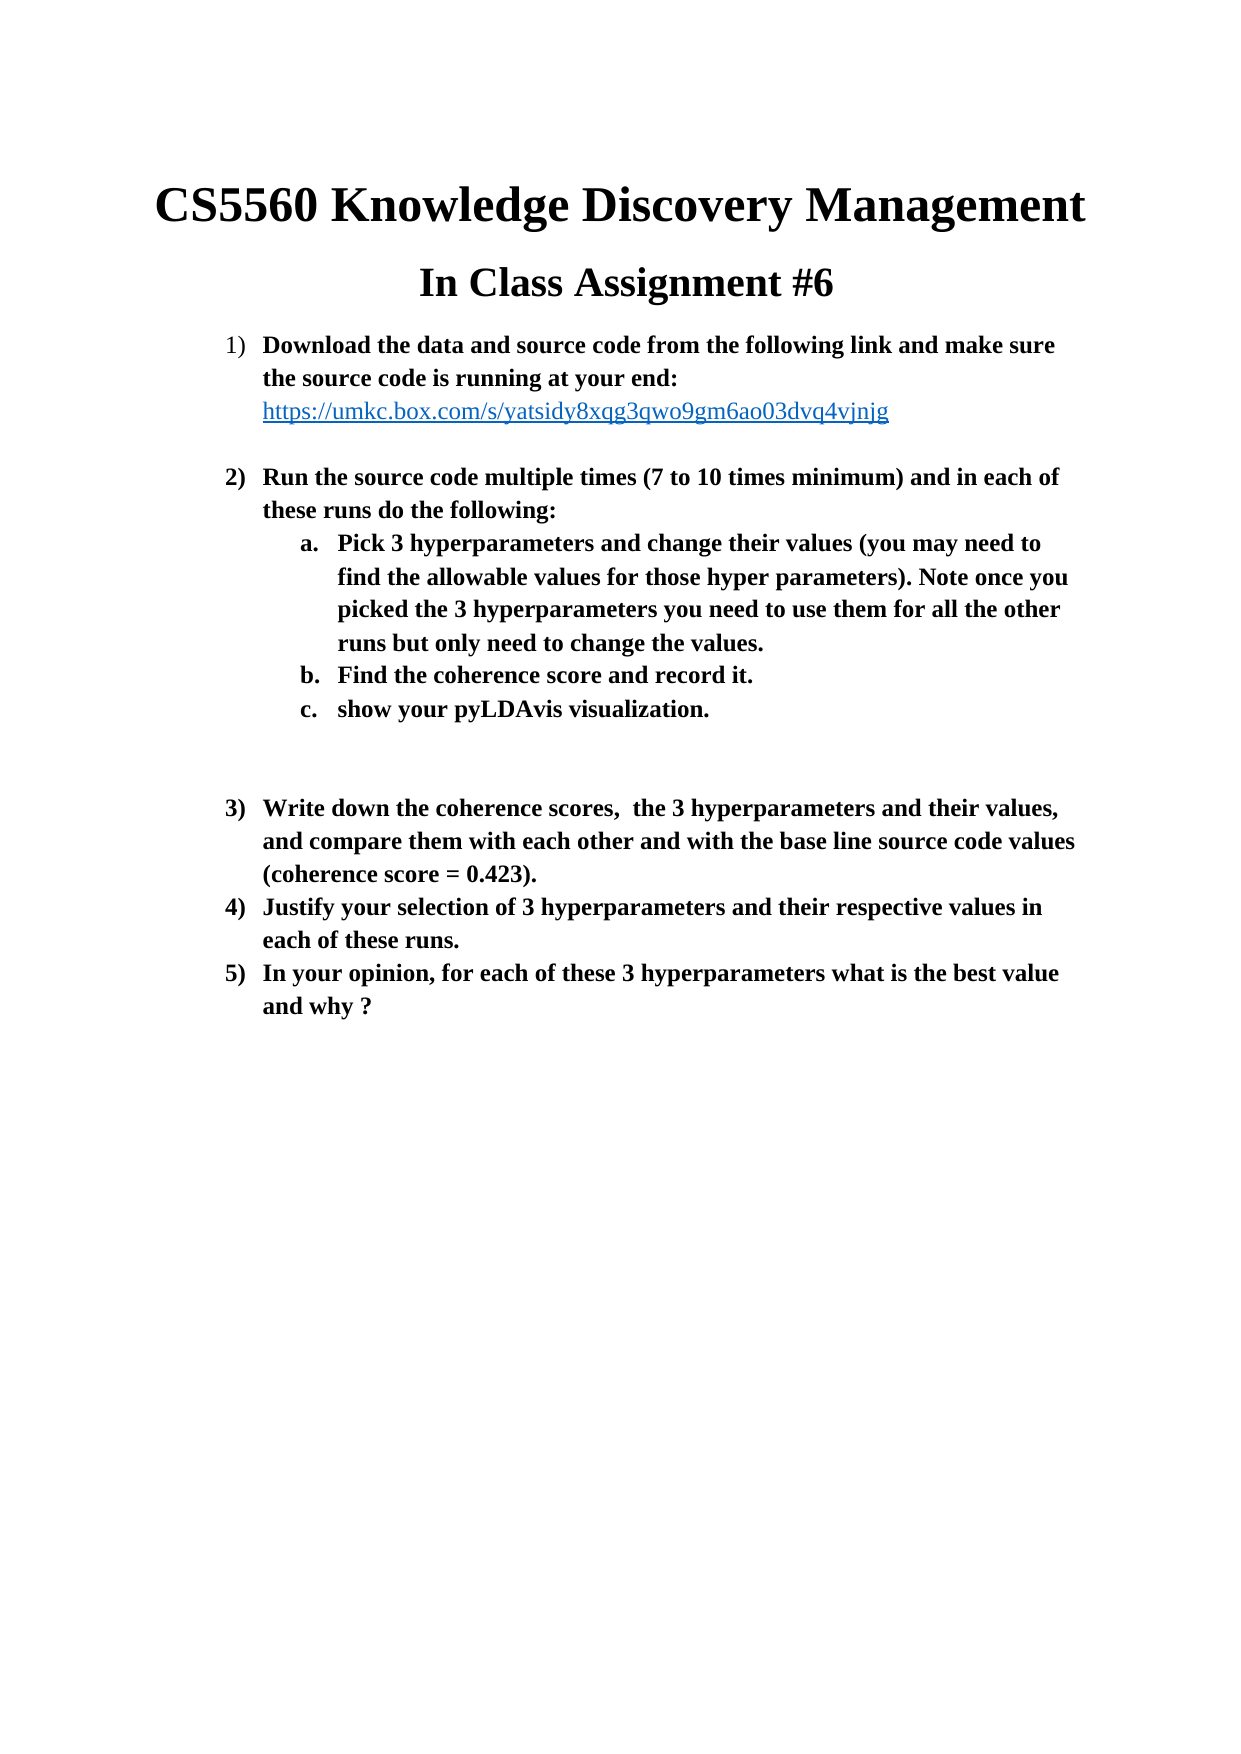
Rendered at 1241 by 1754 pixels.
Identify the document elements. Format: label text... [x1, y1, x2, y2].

text In Class Assignment #6 [150, 257, 1090, 305]
list Download the data and source code from the following link and make sure the source code is running at your end: [225, 330, 1090, 392]
list Justify your selection of 3 hyperparameters and their respective values in each of these runs. [225, 892, 1090, 953]
list In your opinion, for each of these 3 hyperparameters what is the best value and why ? [225, 958, 1090, 1019]
list Pick 3 hyperparameters and change their values (you may need to find the allowable values for those hyper parameters). Note once you picked the 3 hyperparameters you need to use them for all the other runs but only need to change the values. [300, 528, 1090, 656]
list https://umkc.box.com/s/yatsidy8xqg3qwo9gm6ao03dvq4vjnjg [262, 396, 1090, 425]
list Find the coherence score and record it. [300, 661, 1090, 689]
text CS5560 Knowledge Discovery Management [150, 175, 1090, 232]
list show your pyLDAvis visualization. [300, 694, 1090, 722]
list Run the source code multiple times (7 to 10 times minimum) and in each of these runs do the following: [225, 462, 1090, 524]
list Write down the coherence scores, the 3 hyperparameters and their values, and compare them with each other and with the base line source code values (coherence score = 0.423). [225, 793, 1090, 887]
